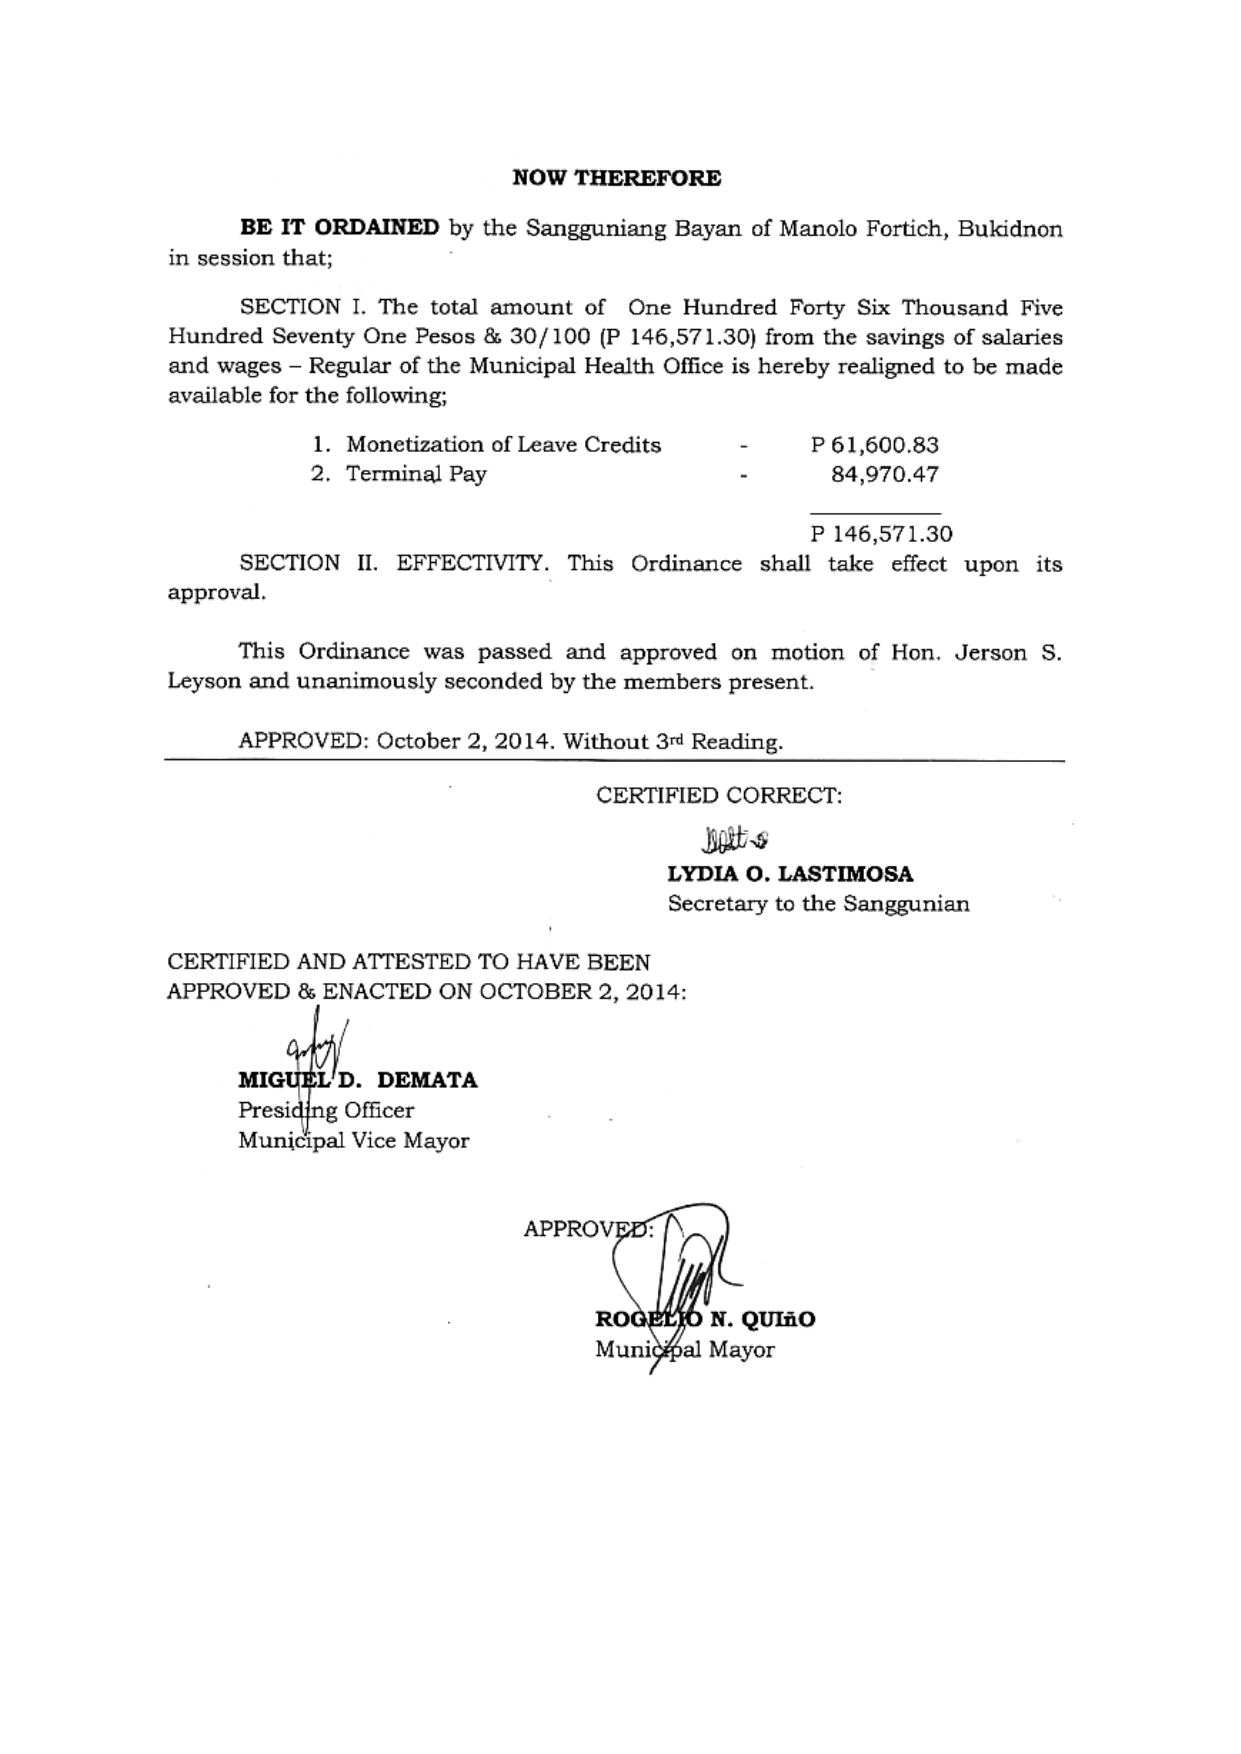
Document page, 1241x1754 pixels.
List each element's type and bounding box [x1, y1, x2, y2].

picture [150, 149, 1091, 1385]
